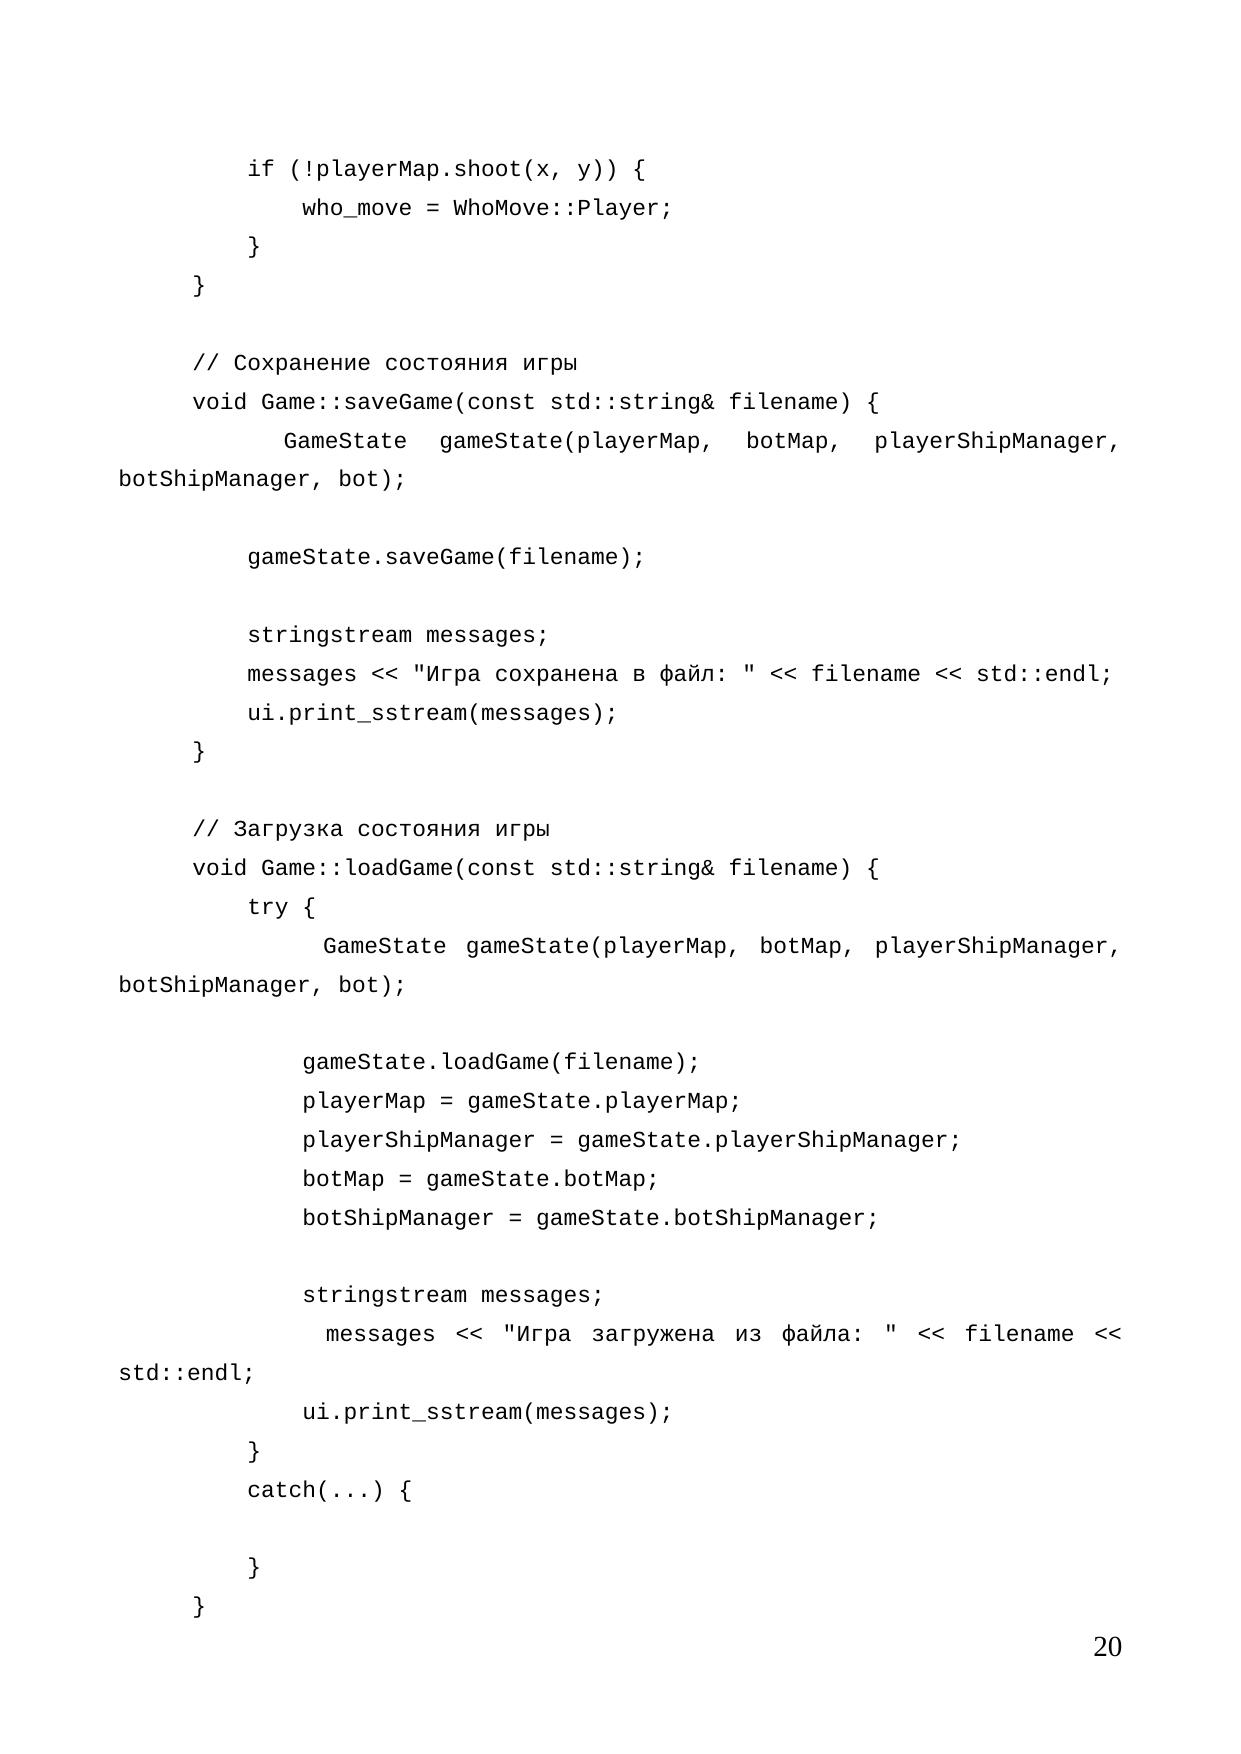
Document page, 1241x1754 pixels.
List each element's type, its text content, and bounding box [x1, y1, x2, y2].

text } [118, 235, 1122, 261]
text botShipManager = gameState.botShipManager; [118, 1206, 1122, 1232]
text // Сохранение состояния игры [118, 351, 1122, 377]
text } [118, 1556, 1122, 1582]
text botMap = gameState.botMap; [118, 1167, 1122, 1193]
text } [118, 1594, 1122, 1621]
text } [118, 740, 1122, 766]
text void Game::loadGame(const std::string& filename) { [118, 856, 1122, 882]
text if (!playerMap.shoot(x, y)) { [118, 157, 1122, 183]
text GameState gameState(playerMap, botMap, playerShipManager, botShipManager, bot); [118, 429, 1122, 494]
text stringstream messages; [118, 623, 1122, 649]
text playerMap = gameState.playerMap; [118, 1089, 1122, 1115]
text playerShipManager = gameState.playerShipManager; [118, 1128, 1122, 1154]
text messages << "Игра загружена из файла: " << filename << std::endl; [118, 1323, 1122, 1387]
text void Game::saveGame(const std::string& filename) { [118, 390, 1122, 416]
text } [118, 1439, 1122, 1465]
text GameState gameState(playerMap, botMap, playerShipManager, botShipManager, bot); [118, 934, 1122, 999]
text try { [118, 895, 1122, 921]
text ui.print_sstream(messages); [118, 1400, 1122, 1426]
text messages << "Игра сохранена в файл: " << filename << std::endl; [118, 662, 1122, 688]
text gameState.saveGame(filename); [118, 546, 1122, 571]
text catch(...) { [118, 1478, 1122, 1504]
text stringstream messages; [118, 1284, 1122, 1310]
text ui.print_sstream(messages); [118, 701, 1122, 727]
text // Загрузка состояния игры [118, 817, 1122, 843]
text } [118, 273, 1122, 299]
text who_move = WhoMove::Player; [118, 196, 1122, 222]
text gameState.loadGame(filename); [118, 1051, 1122, 1077]
